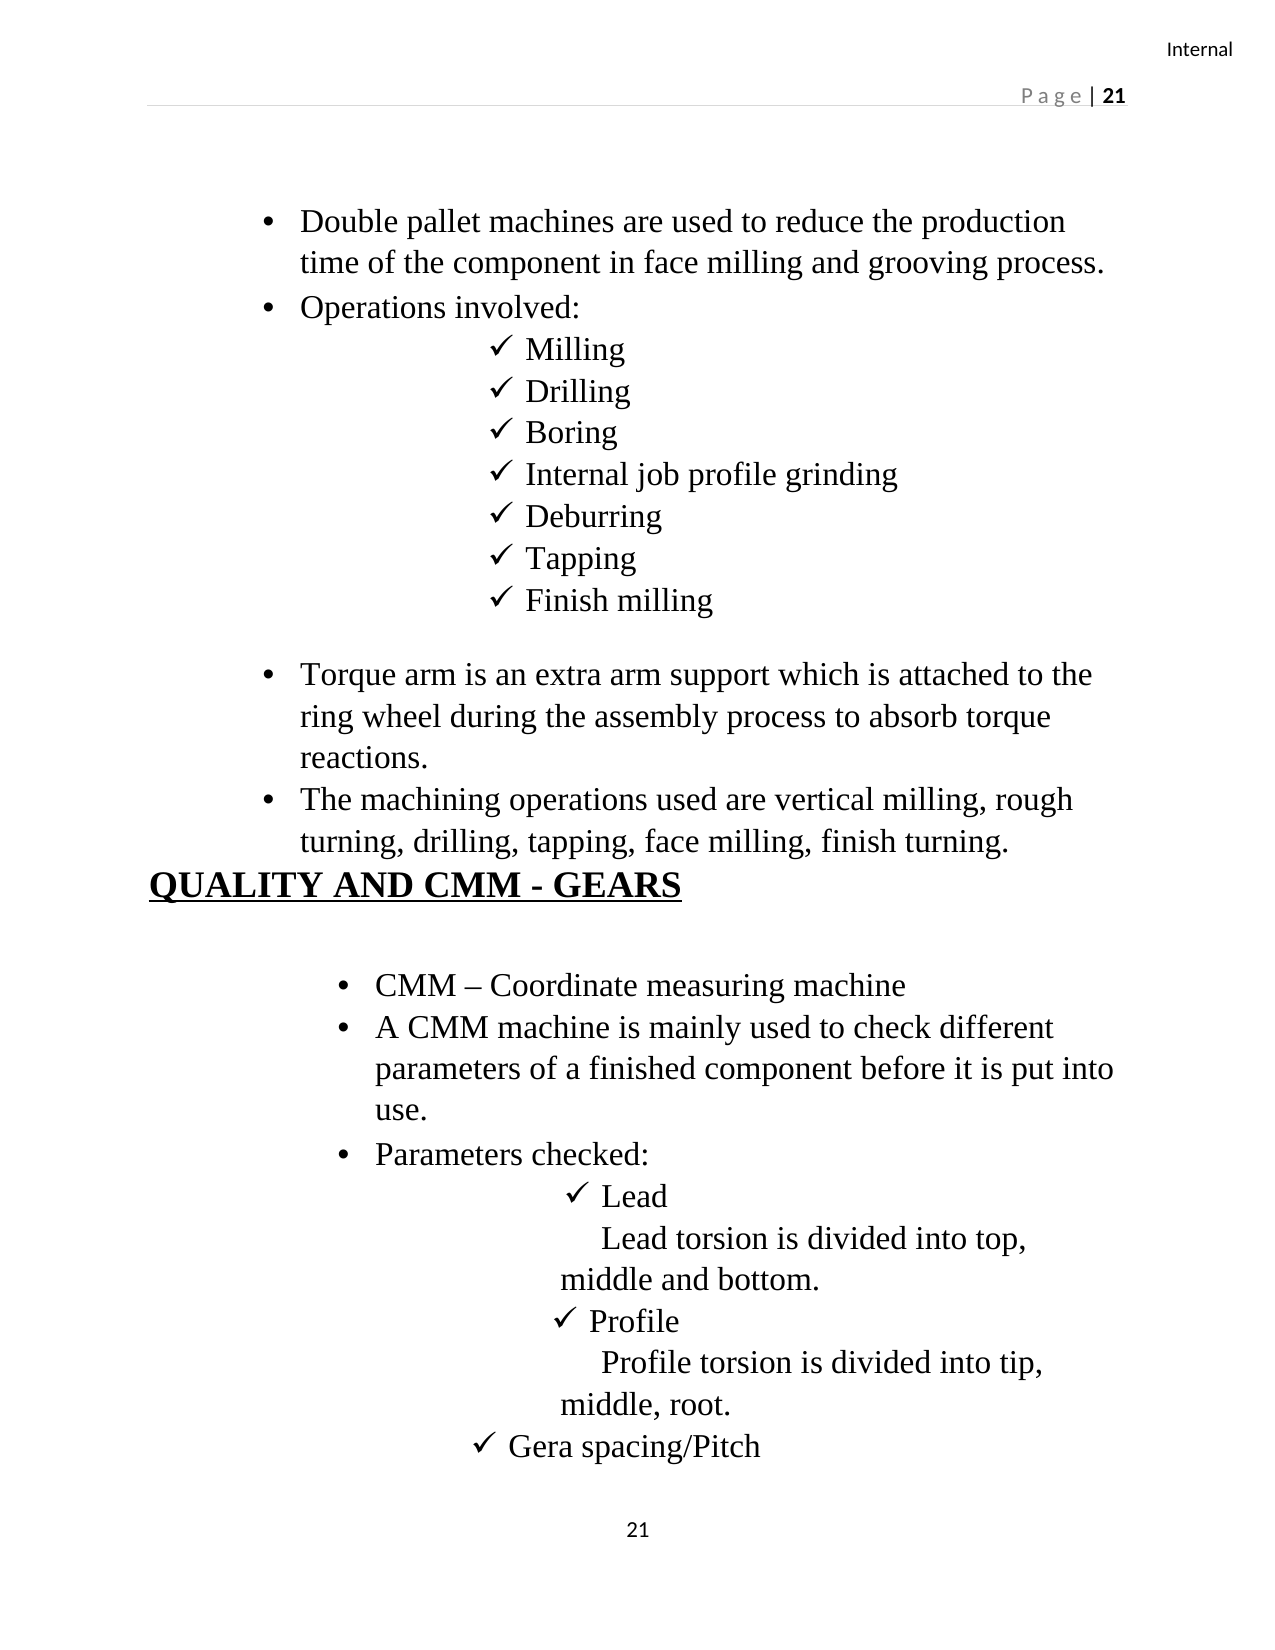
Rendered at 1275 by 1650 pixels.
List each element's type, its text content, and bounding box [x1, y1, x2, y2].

text Profile torsion is divided into tip, middle, root. [559, 1343, 1127, 1422]
subtitle QUALITY AND CMM - GEARS [148, 863, 1133, 906]
list Lead [338, 1176, 893, 1214]
list The machining operations used are vertical milling, rough turning, drilling, tapping, face milling, finish turning. [262, 779, 1127, 859]
list CMM – Coordinate measuring machine [337, 964, 1127, 1003]
list Double pallet machines are used to reduce the production time of the component in face milling and grooving process. [262, 201, 1127, 281]
list Drilling [488, 371, 1127, 409]
list Boring [488, 413, 1127, 451]
list Finish milling [488, 580, 1127, 618]
list Parameters checked: [337, 1134, 1127, 1172]
list Torque arm is an extra arm support which is attached to the ring wheel during the assembly process to absorb torque reactions. [262, 654, 1127, 776]
list Tapping [488, 538, 1127, 576]
list A CMM machine is mainly used to check different parameters of a finished component before it is put into use. [337, 1007, 1127, 1128]
list Milling [488, 329, 1127, 367]
list Operations involved: [262, 287, 1127, 326]
text Lead torsion is divided into top, middle and bottom. [559, 1218, 1127, 1298]
list Profile [338, 1301, 893, 1339]
list Deburring [488, 496, 1127, 534]
list Gera spacing/Pitch [338, 1426, 893, 1464]
list Internal job profile grinding [488, 455, 1127, 493]
